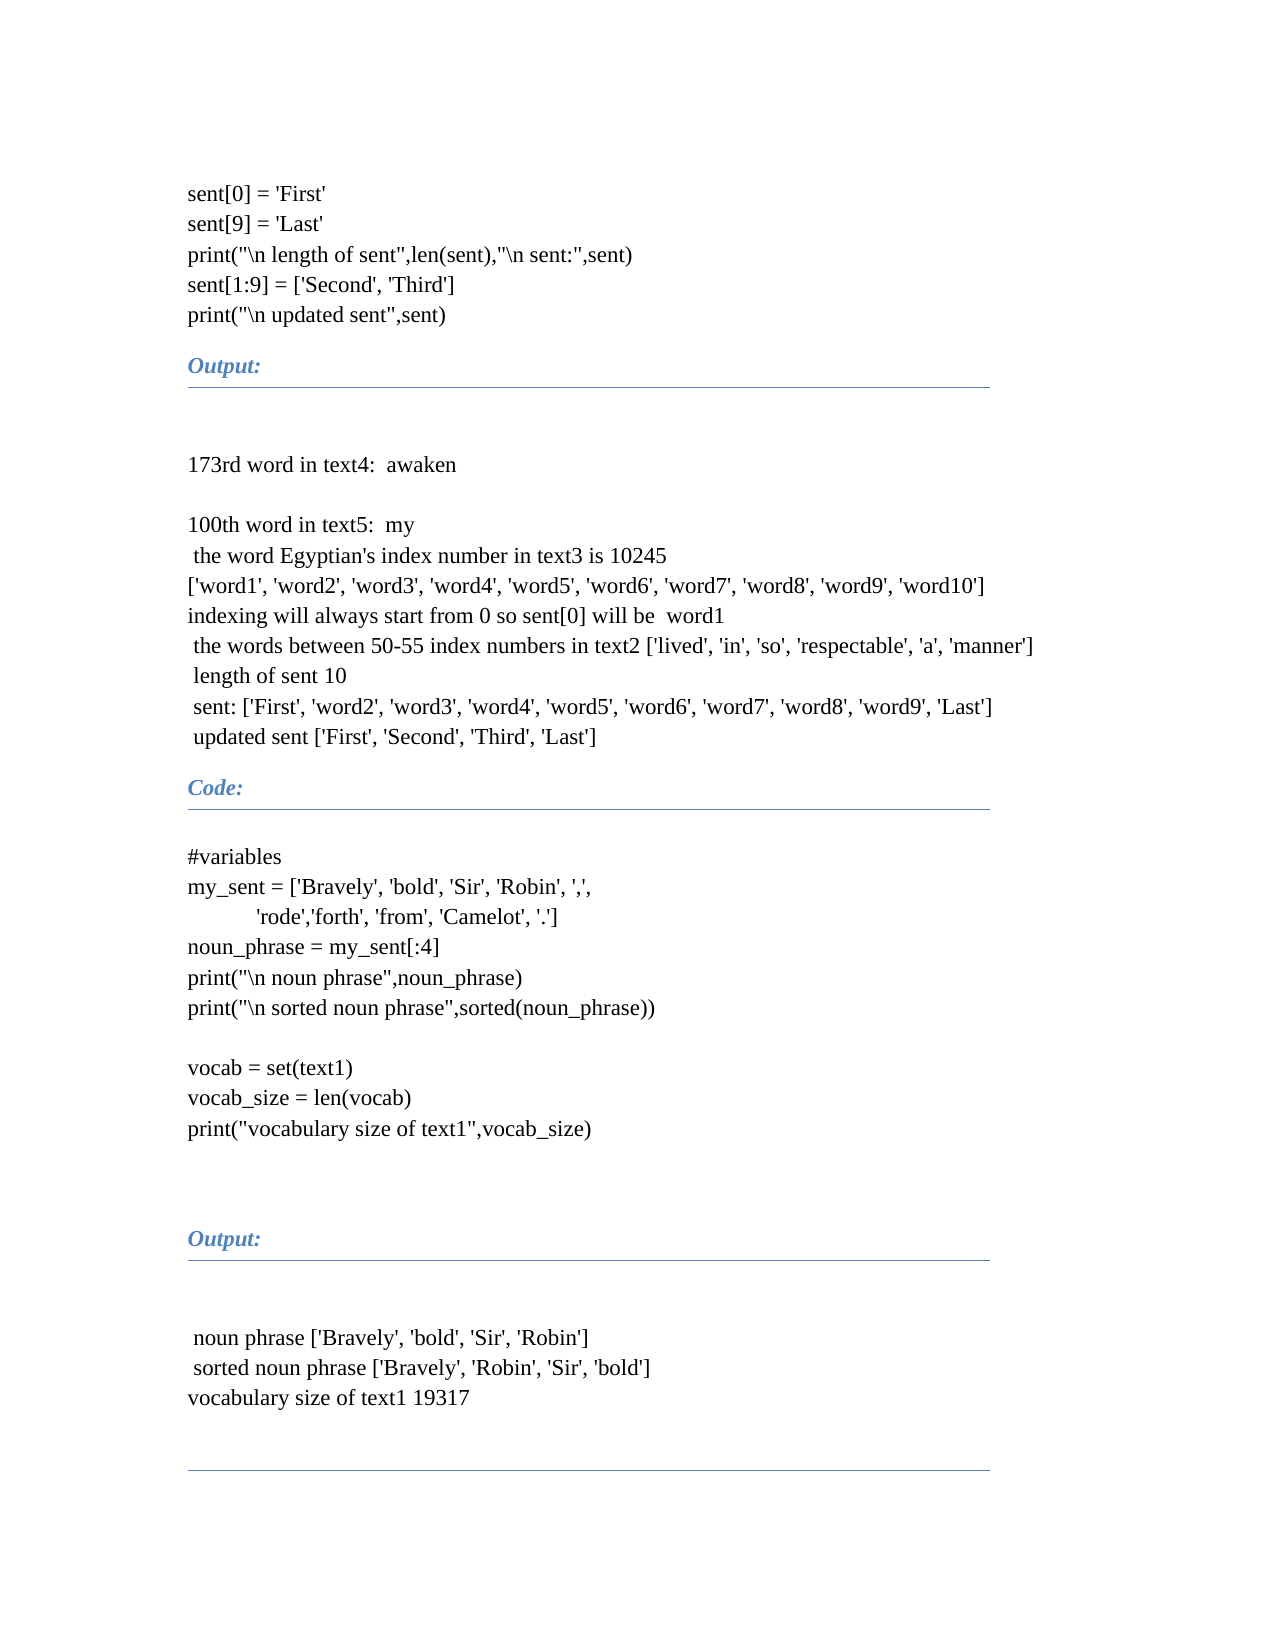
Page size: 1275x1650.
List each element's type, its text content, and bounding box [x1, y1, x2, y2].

text noun phrase ['Bravely', 'bold', 'Sir', 'Robin'] sorted noun phrase ['Bravely', 'Robin', 'Sir', 'bold'] vocabulary size of text1 19317 [187, 1294, 1087, 1411]
text Output: [187, 352, 990, 388]
text 173rd word in text4: awaken 100th word in text5: my the word Egyptian's index number in text3 is 10245 ['word1', 'word2', 'word3', 'word4', 'word5', 'word6', 'word7', 'word8', 'word9', 'word10'] indexing will always start from 0 so sent[0] will be word1 the words between 50-55 index numbers in text2 ['lived', 'in', 'so', 'respectable', 'a', 'manner'] length of sent 10 sent: ['First', 'word2', 'word3', 'word4', 'word5', 'word6', 'word7', 'word8', 'word9', 'Last'] updated sent ['First', 'Second', 'Third', 'Last'] [187, 421, 1087, 749]
text #variables my_sent = ['Bravely', 'bold', 'Sir', 'Robin', ',', 'rode','forth', 'from', 'Camelot', '.'] noun_phrase = my_sent[:4] print("\n noun phrase",noun_phrase) print("\n sorted noun phrase",sorted(noun_phrase)) vocab = set(text1) vocab_size = len(vocab) print("vocabulary size of text1",vocab_size) [187, 843, 1087, 1141]
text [187, 150, 1087, 327]
text Code: [187, 774, 990, 810]
text Output: [187, 1225, 990, 1261]
